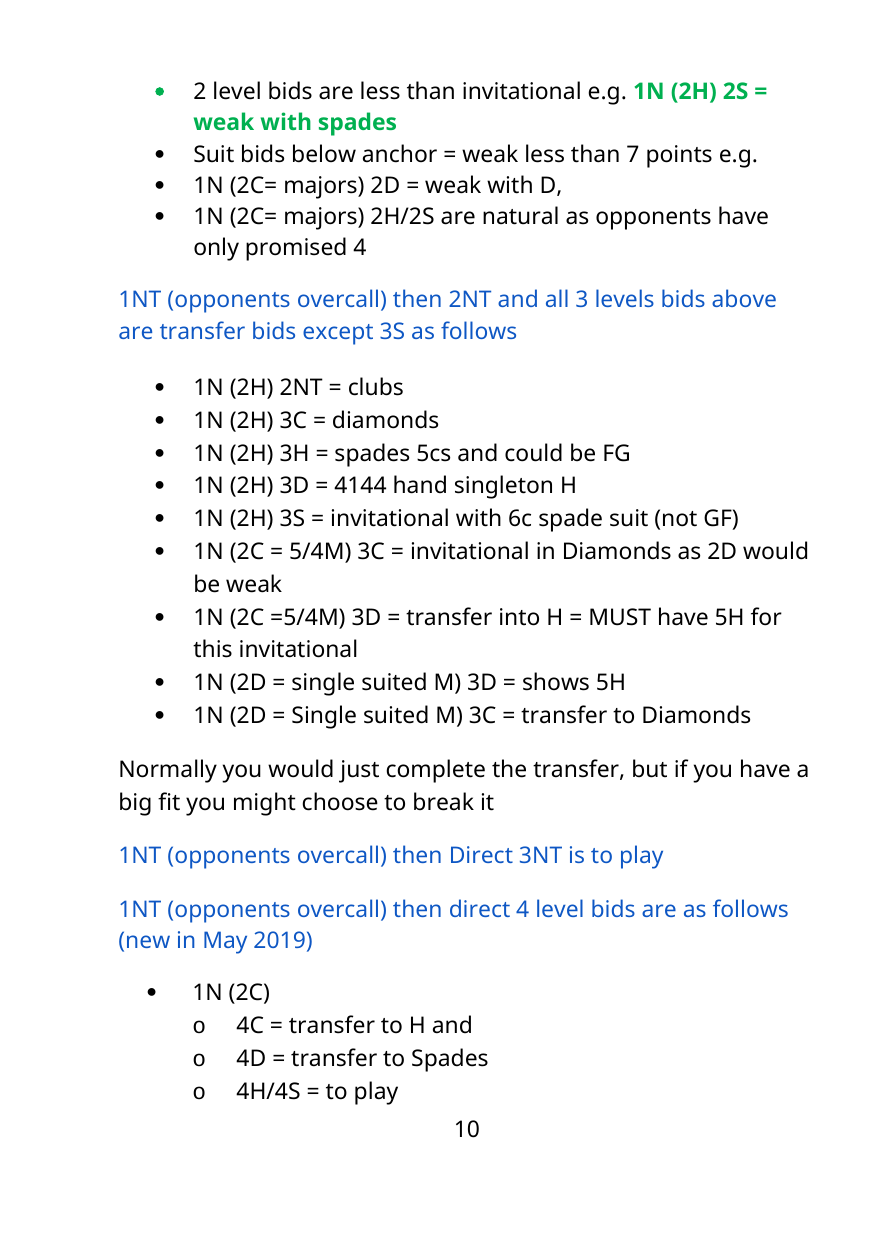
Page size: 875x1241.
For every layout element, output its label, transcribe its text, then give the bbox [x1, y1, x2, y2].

list 4C = transfer to H and [192, 1009, 815, 1040]
list 4D = transfer to Spades [192, 1042, 815, 1073]
list 1N (2D = single suited M) 3D = shows 5H [156, 666, 815, 697]
list 4H/4S = to play [192, 1075, 815, 1106]
list 1N (2C =5/4M) 3D = transfer into H = MUST have 5H for this invitational [156, 601, 815, 664]
list 1N (2C = 5/4M) 3C = invitational in Diamonds as 2D would be weak [156, 535, 815, 599]
list 1N (2C= majors) 2D = weak with D, [156, 169, 815, 200]
text Normally you would just complete the transfer, but if you have a big fit you might choose to break it [118, 753, 815, 817]
list 1N (2C) [148, 976, 815, 1007]
text 1NT (opponents overcall) then Direct 3NT is to play [118, 839, 815, 870]
list Suit bids below anchor = weak less than 7 points e.g. [156, 137, 815, 169]
list 1N (2H) 3C = diamonds [156, 404, 815, 435]
text 1NT (opponents overcall) then direct 4 level bids are as follows (new in May 2019) [118, 893, 815, 955]
list 1N (2H) 3H = spades 5cs and could be FG [156, 436, 815, 468]
list 1N (2D = Single suited M) 3C = transfer to Diamonds [156, 699, 815, 730]
list 1N (2H) 2NT = clubs [156, 371, 815, 402]
list 1N (2H) 3S = invitational with 6c spade suit (not GF) [156, 502, 815, 533]
list 1N (2H) 3D = 4144 hand singleton H [156, 469, 815, 501]
text 1NT (opponents overcall) then 2NT and all 3 levels bids above are transfer bids except 3S as follows [118, 283, 815, 346]
list 2 level bids are less than invitational e.g. 1N (2H) 2S = weak with spades [156, 75, 815, 137]
list 1N (2C= majors) 2H/2S are natural as opponents have only promised 4 [156, 200, 815, 262]
